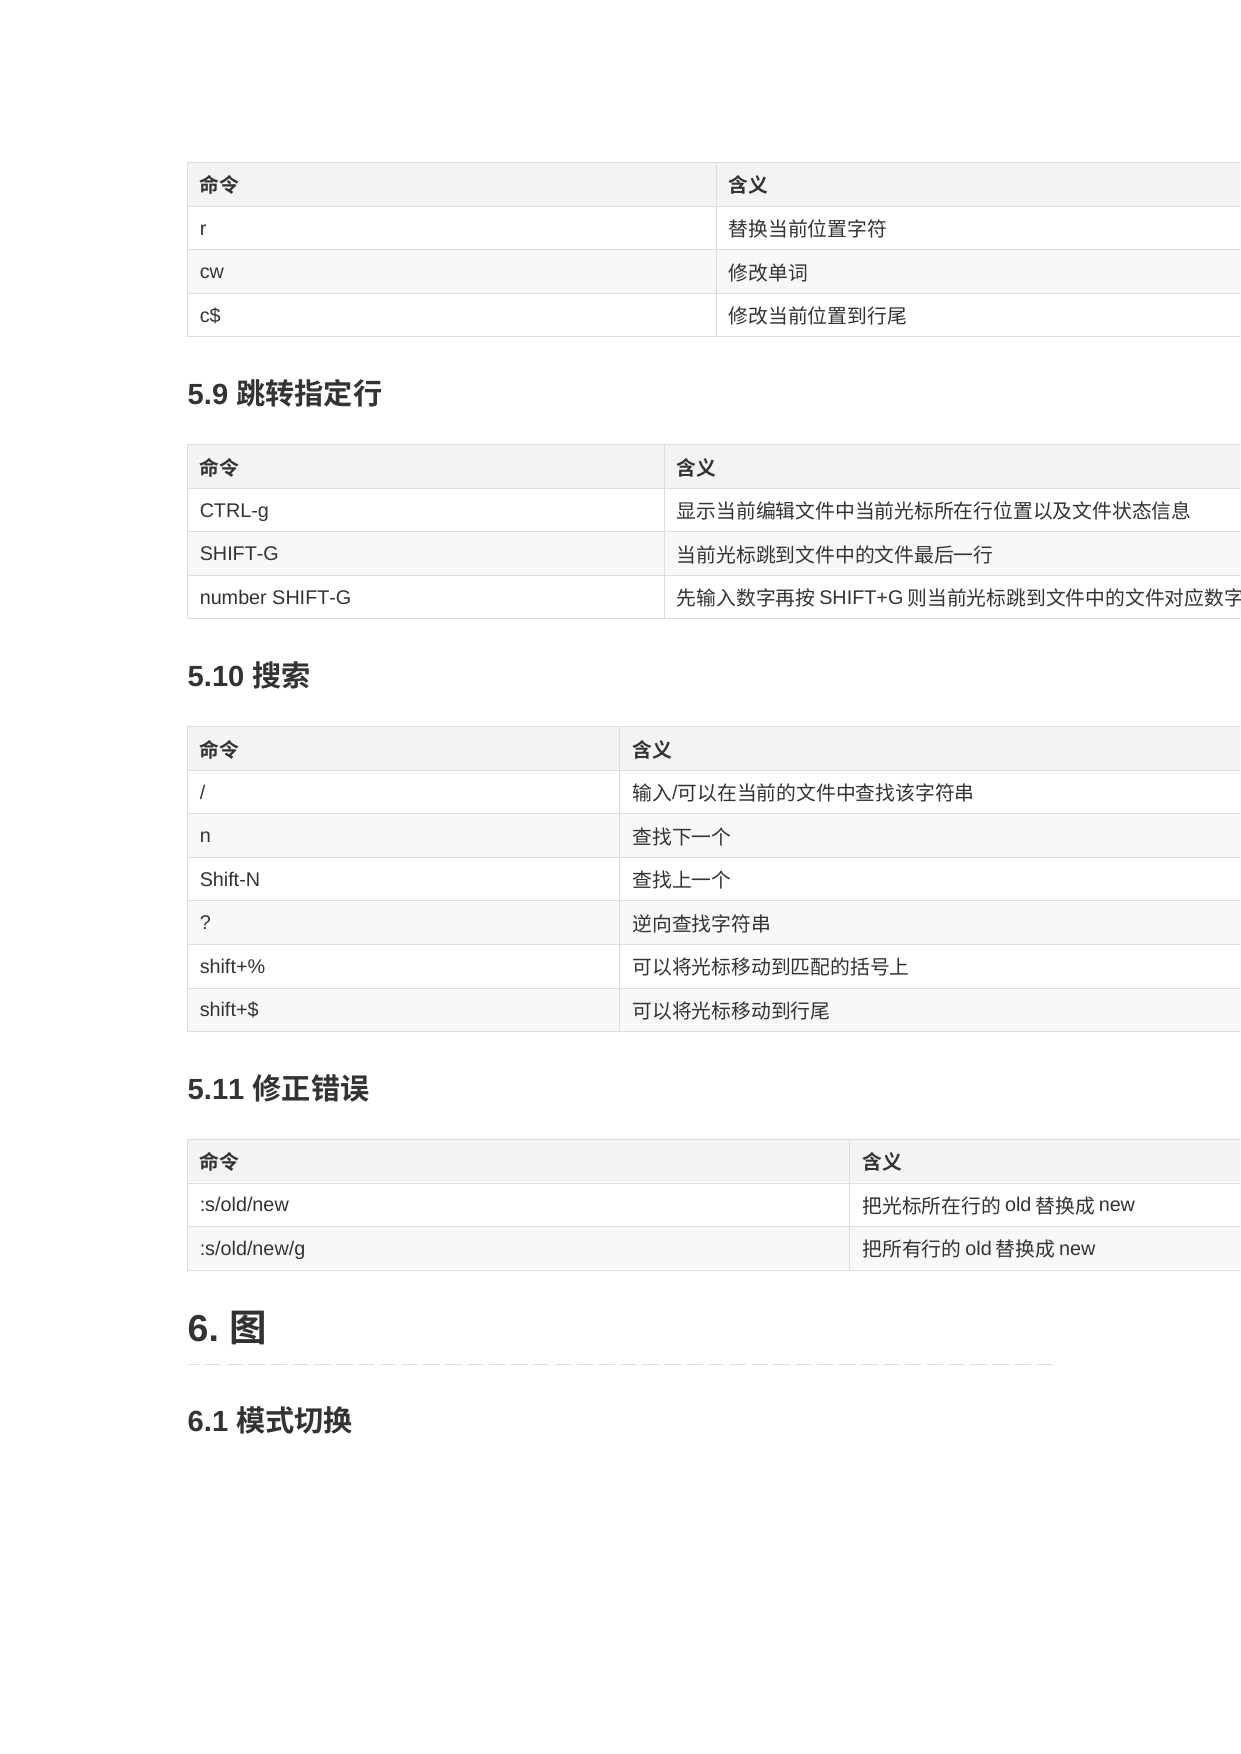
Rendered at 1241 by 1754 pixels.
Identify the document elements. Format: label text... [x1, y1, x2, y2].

table_cell SHIFT-G [188, 532, 664, 575]
subtitle 5.9 跳转指定行 [187, 359, 1053, 424]
table_cell 可以将光标移动到行尾 [620, 989, 1240, 1031]
table_cell 输入/可以在当前的文件中查找该字符串 [620, 771, 1240, 813]
table_header 命令 [188, 727, 619, 770]
subtitle 5.11 修正错误 [187, 1054, 1053, 1119]
table_cell n [188, 814, 619, 857]
table_cell / [188, 771, 619, 813]
table_header 命令 [188, 1140, 849, 1182]
table_header 含义 [620, 727, 1240, 770]
table_cell 先输入数字再按SHIFT+G则当前光标跳到文件中的文件对应数字的行 [665, 576, 1240, 618]
subtitle 6.1 模式切换 [187, 1387, 1053, 1452]
table_cell 逆向查找字符串 [620, 901, 1240, 944]
table_cell number SHIFT-G [188, 576, 664, 618]
table_cell 把所有行的old替换成new [850, 1227, 1240, 1269]
subtitle 6. 图 [187, 1292, 1053, 1365]
table_header 命令 [188, 445, 664, 488]
subtitle 5.10 搜索 [187, 641, 1053, 706]
table_header 含义 [665, 445, 1240, 488]
table_cell ? [188, 901, 619, 944]
table_cell 修改单词 [717, 250, 1240, 293]
table_cell 查找下一个 [620, 814, 1240, 857]
table_cell Shift-N [188, 858, 619, 900]
table_cell c$ [188, 294, 716, 336]
table_cell shift+% [188, 945, 619, 987]
table_cell 显示当前编辑文件中当前光标所在行位置以及文件状态信息 [665, 489, 1240, 531]
table_cell cw [188, 250, 716, 293]
table_cell 修改当前位置到行尾 [717, 294, 1240, 336]
table_cell shift+$ [188, 989, 619, 1031]
table_header 命令 [188, 163, 716, 206]
table_cell 把光标所在行的old替换成new [850, 1184, 1240, 1226]
table_cell 替换当前位置字符 [717, 207, 1240, 249]
table_cell r [188, 207, 716, 249]
table_cell 可以将光标移动到匹配的括号上 [620, 945, 1240, 987]
table_header 含义 [850, 1140, 1240, 1182]
table_cell :s/old/new/g [188, 1227, 849, 1269]
table_cell 查找上一个 [620, 858, 1240, 900]
table_cell CTRL-g [188, 489, 664, 531]
table_header 含义 [717, 163, 1240, 206]
table_cell 当前光标跳到文件中的文件最后一行 [665, 532, 1240, 575]
table_cell :s/old/new [188, 1184, 849, 1226]
